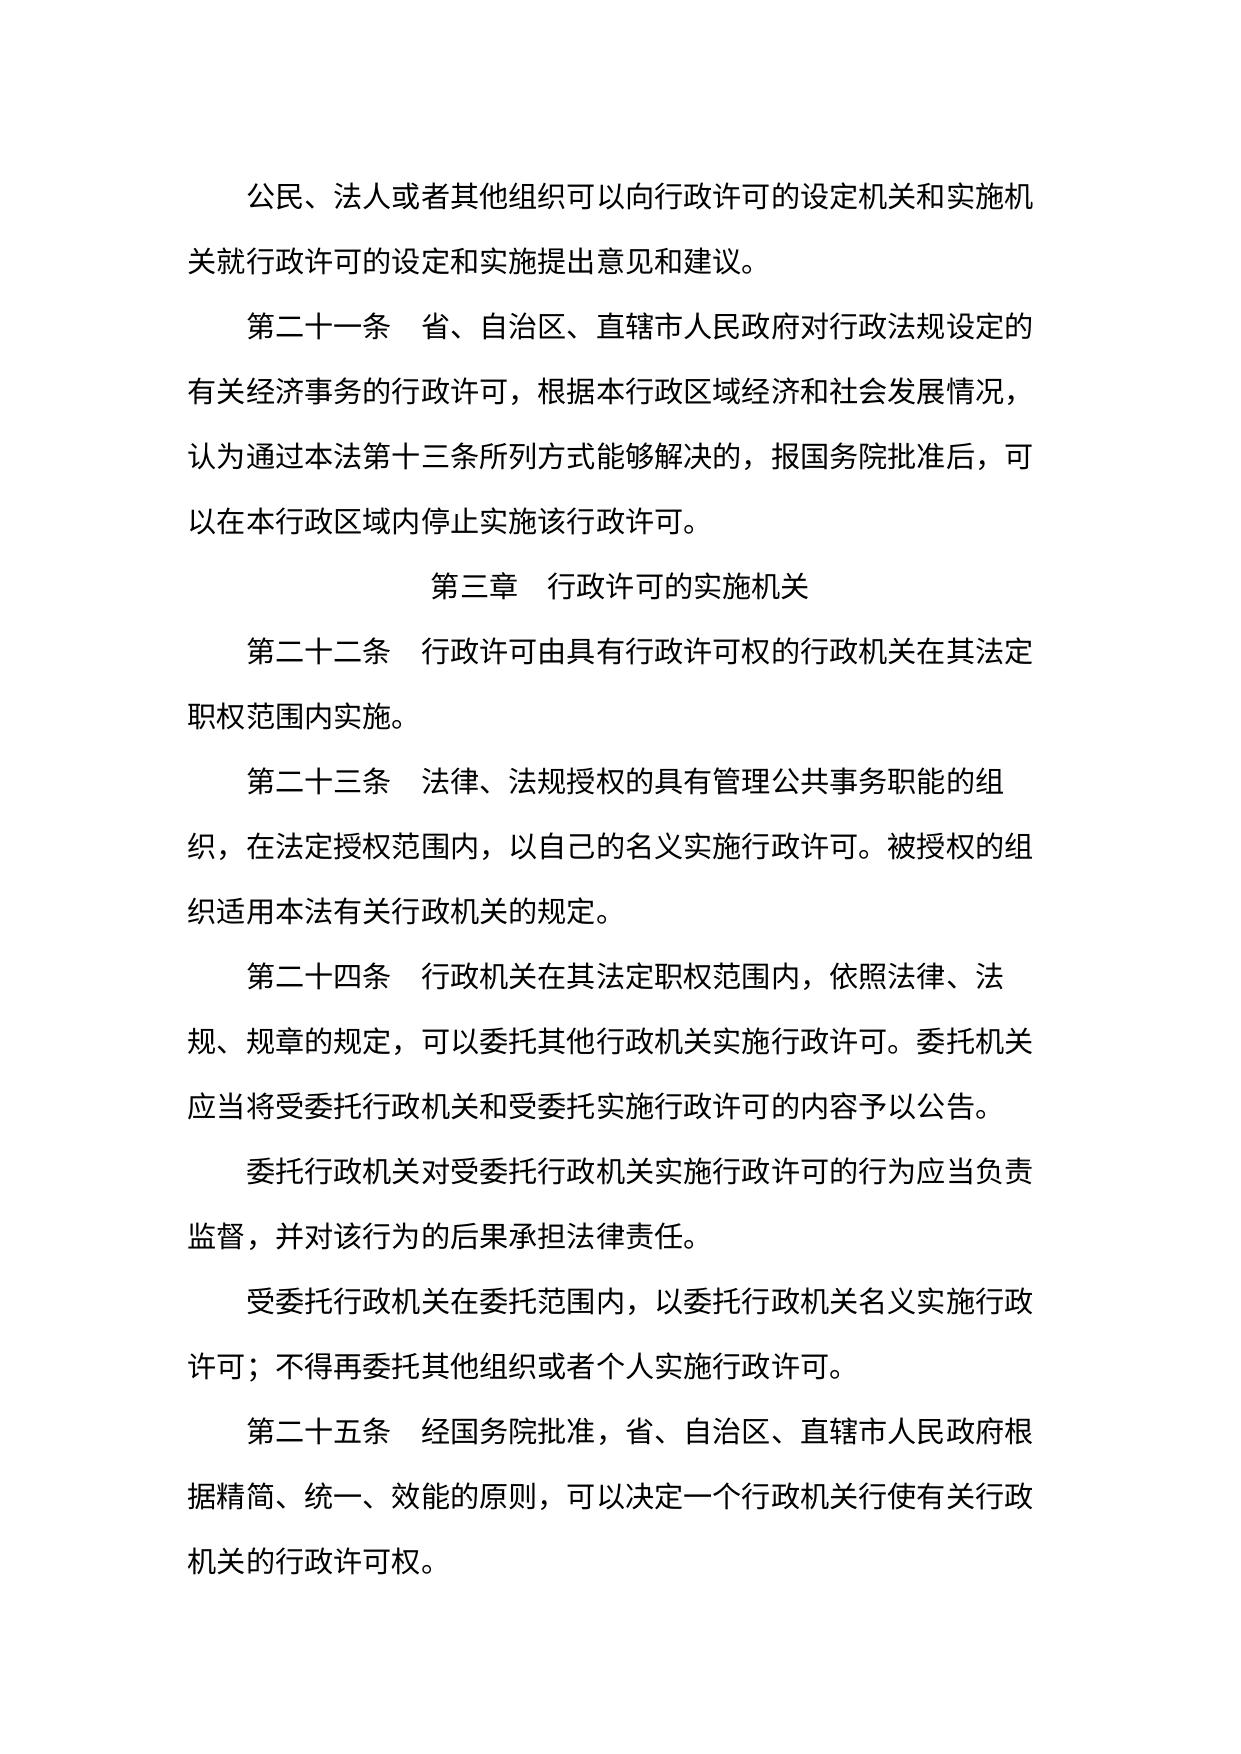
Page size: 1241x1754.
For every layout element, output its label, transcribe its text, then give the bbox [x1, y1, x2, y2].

text 第二十四条 行政机关在其法定职权范围内，依照法律、法规、规章的规定，可以委托其他行政机关实施行政许可。委托机关应当将受委托行政机关和受委托实施行政许可的内容予以公告。 [187, 942, 1053, 1137]
text 第三章 行政许可的实施机关 [187, 552, 1053, 617]
text 受委托行政机关在委托范围内，以委托行政机关名义实施行政许可；不得再委托其他组织或者个人实施行政许可。 [187, 1267, 1053, 1397]
text 委托行政机关对受委托行政机关实施行政许可的行为应当负责监督，并对该行为的后果承担法律责任。 [187, 1137, 1053, 1267]
text 第二十二条 行政许可由具有行政许可权的行政机关在其法定职权范围内实施。 [187, 617, 1053, 747]
text 第二十五条 经国务院批准，省、自治区、直辖市人民政府根据精简、统一、效能的原则，可以决定一个行政机关行使有关行政机关的行政许可权。 [187, 1397, 1053, 1592]
text 第二十一条 省、自治区、直辖市人民政府对行政法规设定的有关经济事务的行政许可，根据本行政区域经济和社会发展情况，认为通过本法第十三条所列方式能够解决的，报国务院批准后，可以在本行政区域内停止实施该行政许可。 [187, 292, 1053, 552]
text 公民、法人或者其他组织可以向行政许可的设定机关和实施机关就行政许可的设定和实施提出意见和建议。 [187, 162, 1053, 292]
text 第二十三条 法律、法规授权的具有管理公共事务职能的组织，在法定授权范围内，以自己的名义实施行政许可。被授权的组织适用本法有关行政机关的规定。 [187, 747, 1053, 942]
